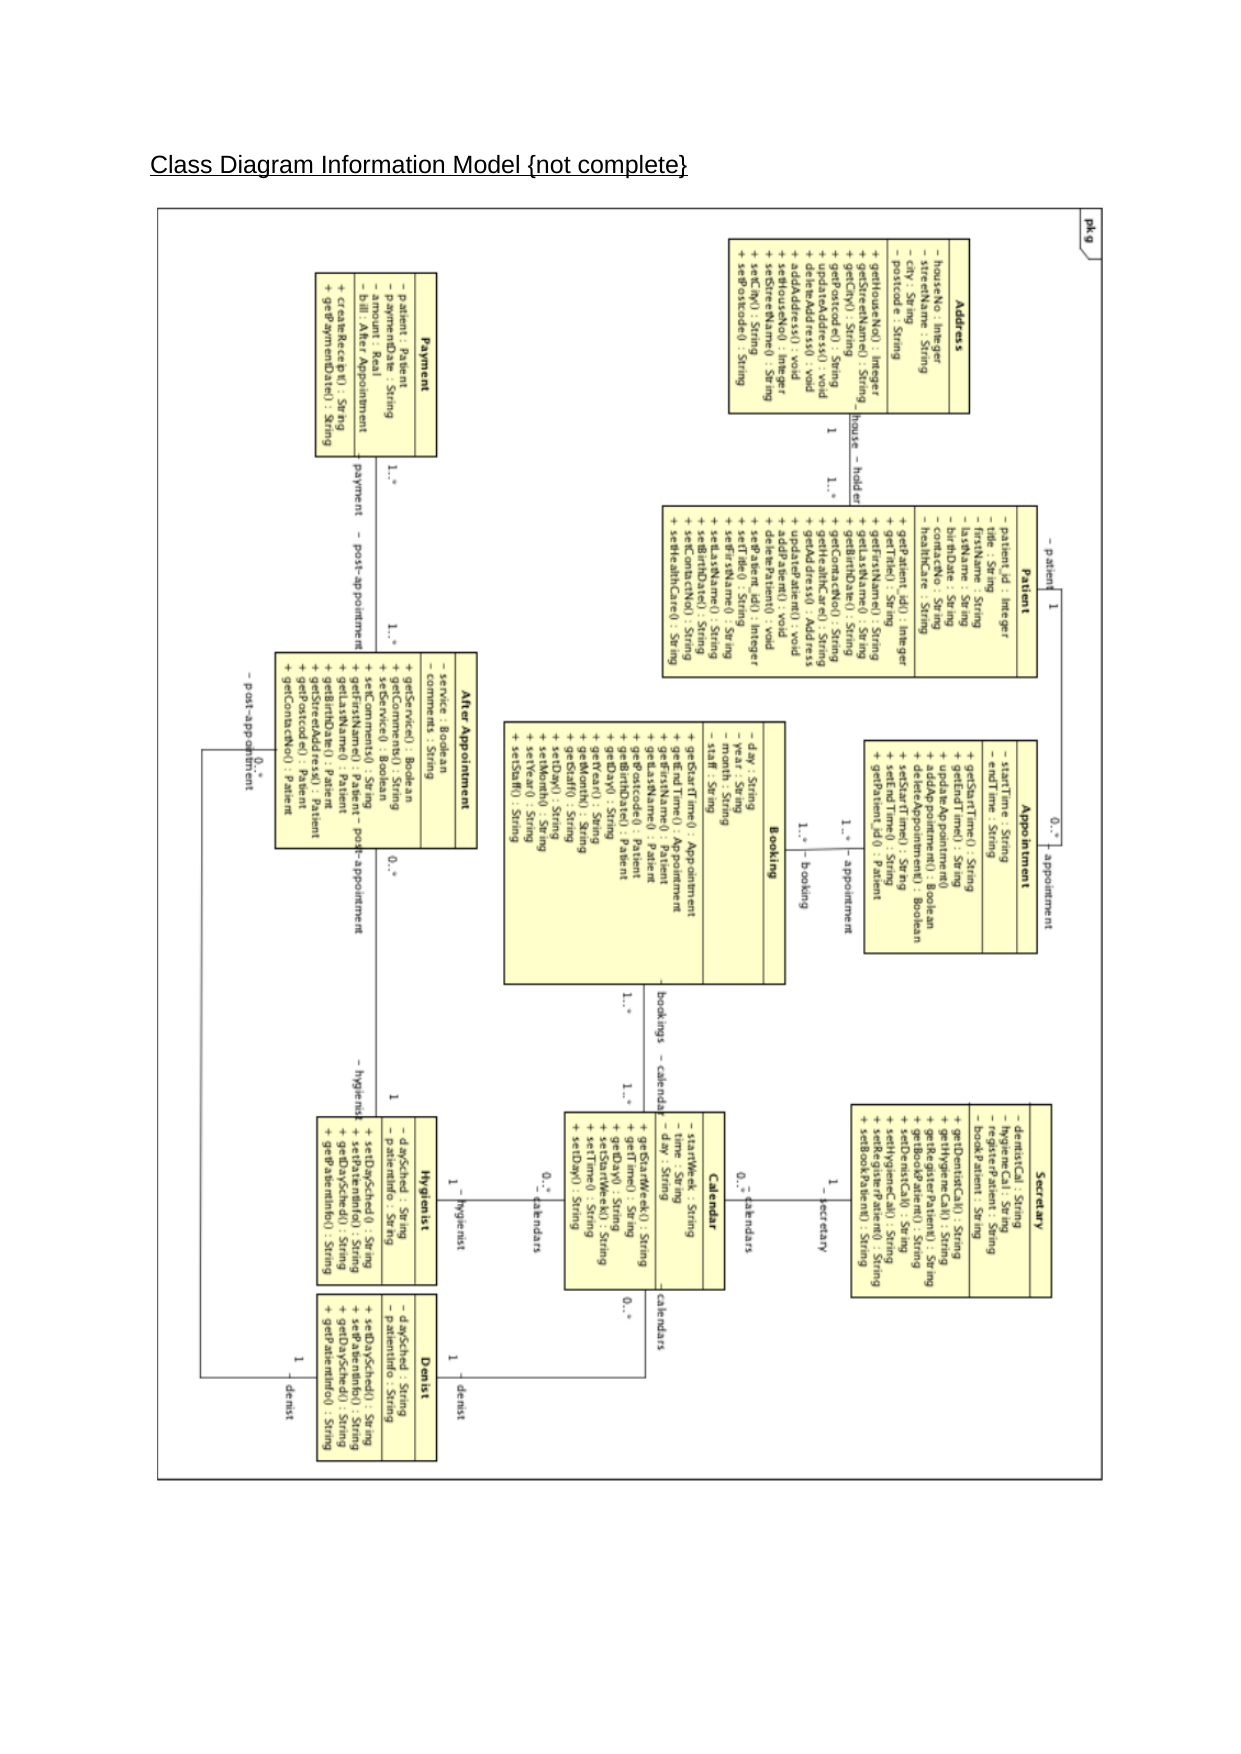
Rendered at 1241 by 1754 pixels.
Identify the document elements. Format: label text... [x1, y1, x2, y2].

picture [158, 209, 1103, 1481]
text Class Diagram Information Model {not complete} [150, 150, 1090, 179]
